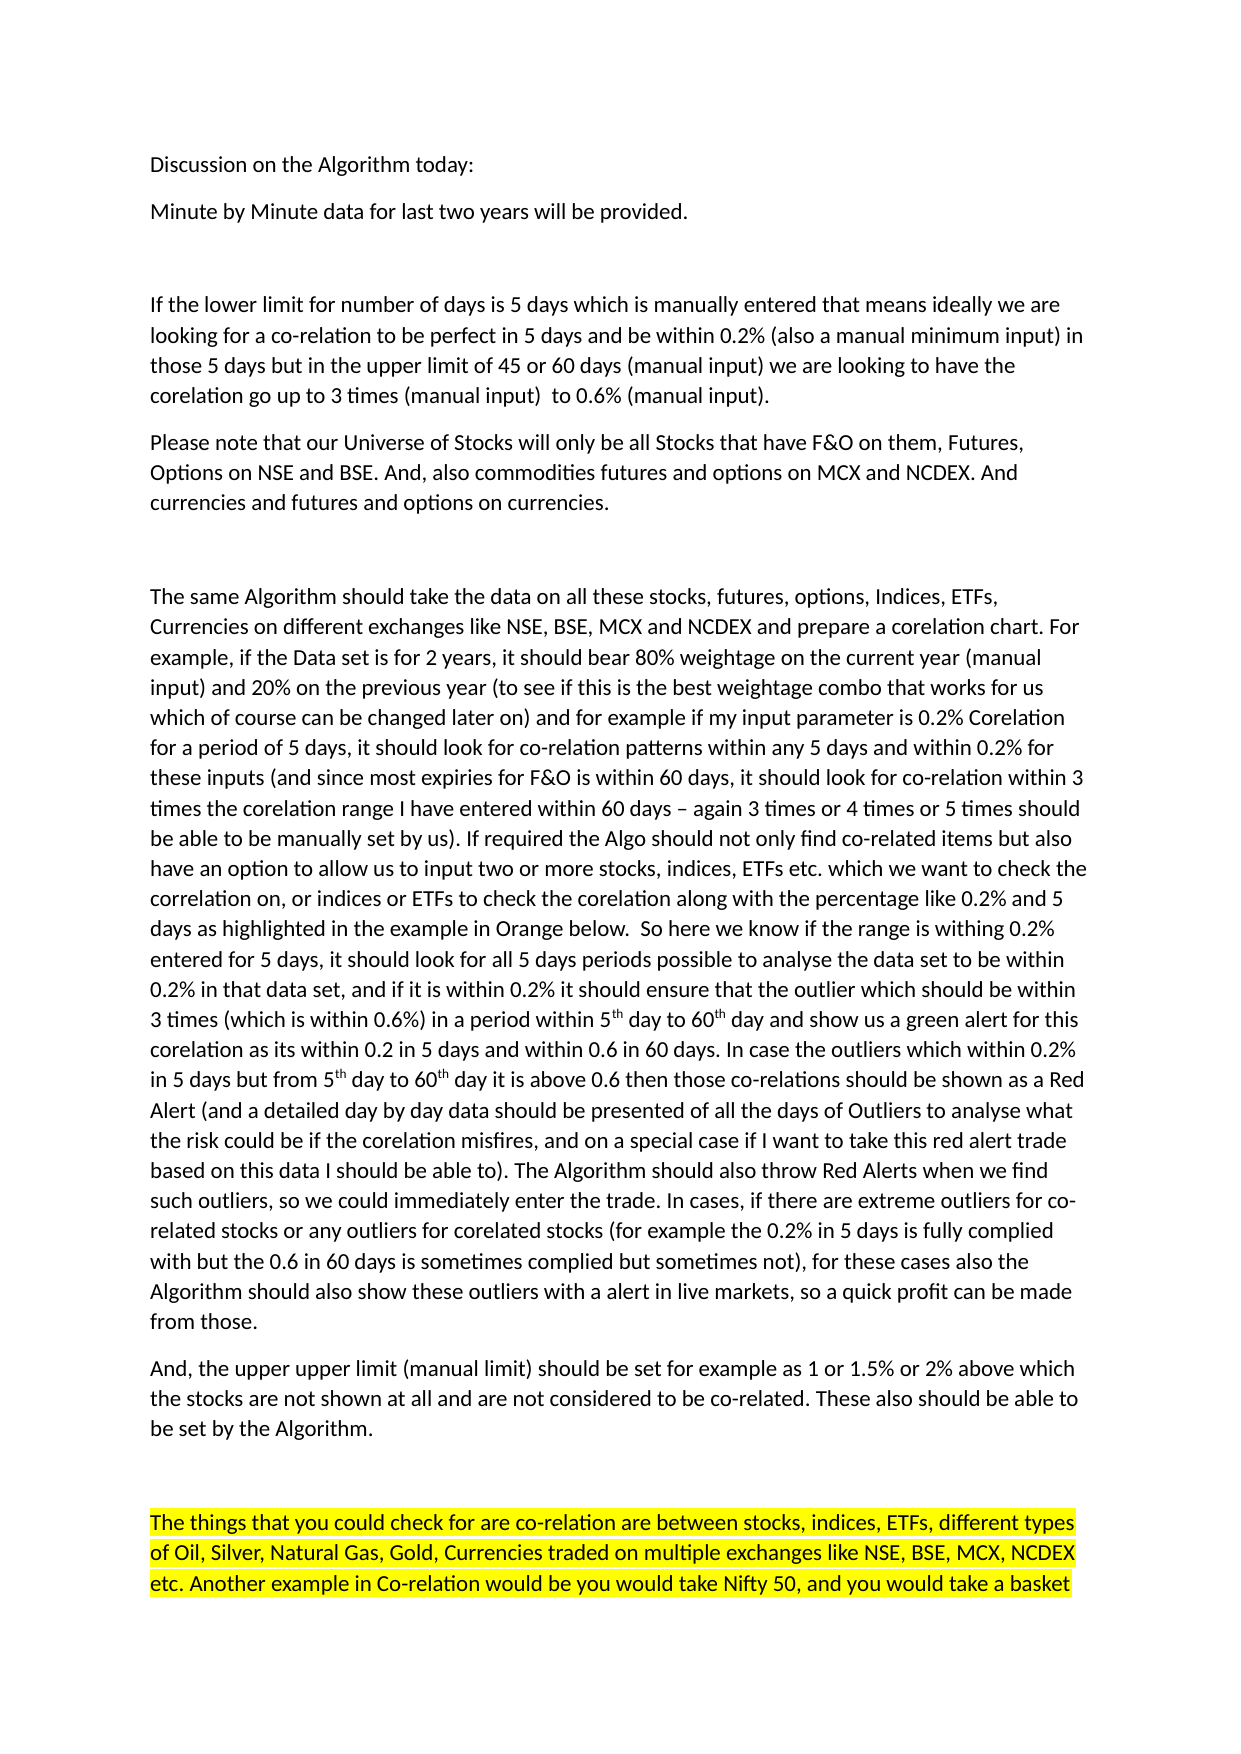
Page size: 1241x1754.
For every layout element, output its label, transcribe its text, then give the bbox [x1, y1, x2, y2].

text Please note that our Universe of Stocks will only be all Stocks that have F&O on them, Futures, Options on NSE and BSE. And, also commodities futures and options on MCX and NCDEX. And currencies and futures and options on currencies. [150, 428, 1090, 517]
text If the lower limit for number of days is 5 days which is manually entered that means ideally we are looking for a co-relation to be perfect in 5 days and be within 0.2% (also a manual minimum input) in those 5 days but in the upper limit of 45 or 60 days (manual input) we are looking to have the corelation go up to 3 times (manual input) to 0.6% (manual input). [150, 291, 1090, 409]
text Minute by Minute data for last two years will be provided. [150, 197, 1090, 225]
text Discussion on the Algorithm today: [150, 150, 1090, 178]
text And, the upper upper limit (manual limit) should be set for example as 1 or 1.5% or 2% above which the stocks are not shown at all and are not considered to be co-related. These also should be able to be set by the Algorithm. [150, 1354, 1090, 1443]
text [150, 1508, 1090, 1597]
text The same Algorithm should take the data on all these stocks, futures, options, Indices, ETFs, Currencies on different exchanges like NSE, BSE, MCX and NCDEX and prepare a corelation chart. For example, if the Data set is for 2 years, it should bear 80% weightage on the current year (manual input) and 20% on the previous year (to see if this is the best weightage combo that works for us which of course can be changed later on) and for example if my input parameter is 0.2% Corelation for a period of 5 days, it should look for co-relation patterns within any 5 days and within 0.2% for these inputs (and since most expiries for F&O is within 60 days, it should look for co-relation within 3 times the corelation range I have entered within 60 days – again 3 times or 4 times or 5 times should be able to be manually set by us). If required the Algo should not only find co-related items but also have an option to allow us to input two or more stocks, indices, ETFs etc. which we want to check the correlation on, or indices or ETFs to check the corelation along with the percentage like 0.2% and 5 days as highlighted in the example in Orange below. So here we know if the range is withing 0.2% entered for 5 days, it should look for all 5 days periods possible to analyse the data set to be within 0.2% in that data set, and if it is within 0.2% it should ensure that the outlier which should be within 3 times (which is within 0.6%) in a period within 5th day to 60th day and show us a green alert for this corelation as its within 0.2 in 5 days and within 0.6 in 60 days. In case the outliers which within 0.2% in 5 days but from 5th day to 60th day it is above 0.6 then those co-relations should be shown as a Red Alert (and a detailed day by day data should be presented of all the days of Outliers to analyse what the risk could be if the corelation misfires, and on a special case if I want to take this red alert trade based on this data I should be able to). The Algorithm should also throw Red Alerts when we find such outliers, so we could immediately enter the trade. In cases, if there are extreme outliers for co-related stocks or any outliers for corelated stocks (for example the 0.2% in 5 days is fully complied with but the 0.6 in 60 days is sometimes complied but sometimes not), for these cases also the Algorithm should also show these outliers with a alert in live markets, so a quick profit can be made from those. [150, 582, 1090, 1335]
